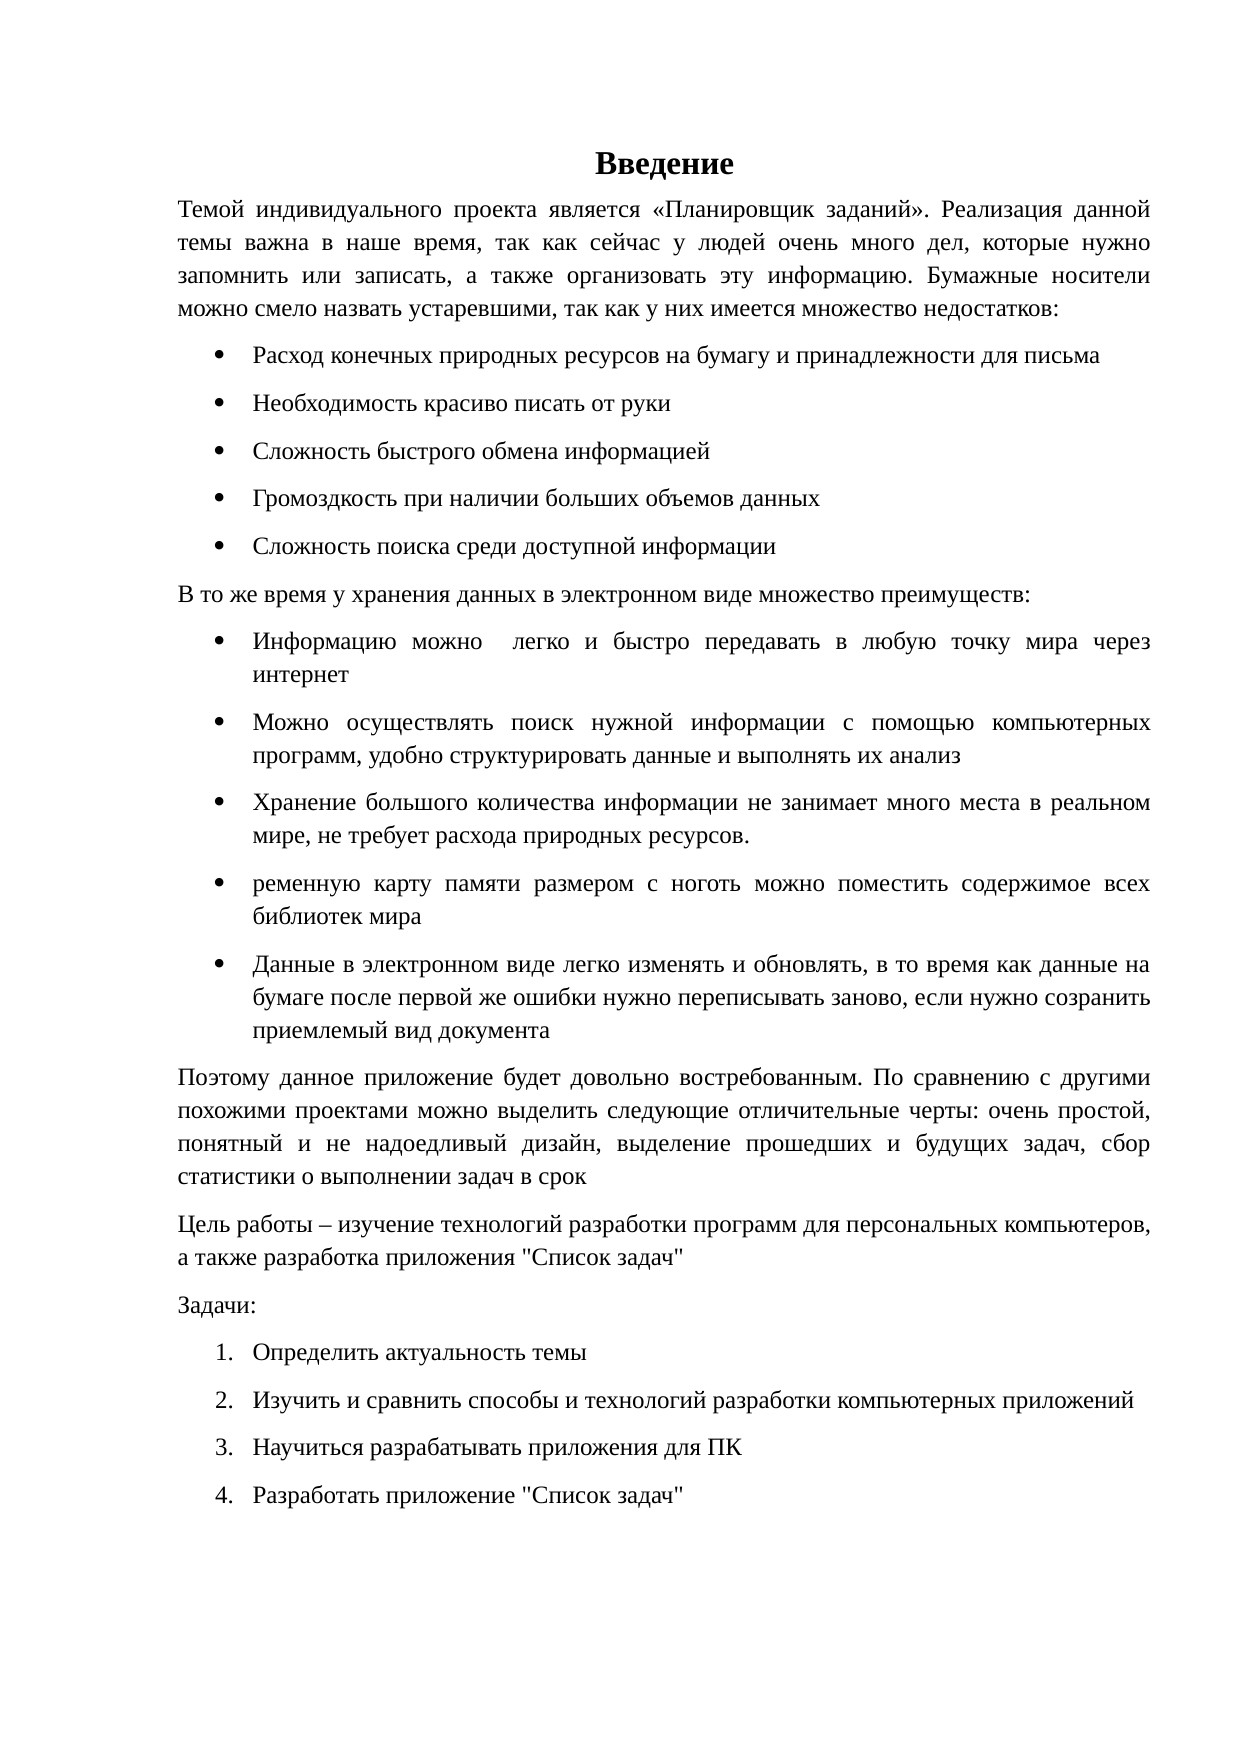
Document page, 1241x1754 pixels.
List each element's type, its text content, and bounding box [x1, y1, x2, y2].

list Изучить и сравнить способы и технологий разработки компьютерных приложений [215, 1385, 1152, 1414]
list Определить актуальность темы [215, 1337, 1152, 1366]
list Хранение большого количества информации не занимает много места в реальном мире, не требует расхода природных ресурсов. [215, 787, 1152, 849]
list Необходимость красиво писать от руки [215, 388, 1152, 417]
text Темой индивидуального проекта является «Планировщик заданий». Реализация данной темы важна в наше время, так как сейчас у людей очень много дел, которые нужно запомнить или записать, а также организовать эту информацию. Бумажные носители можно смело назвать устаревшими, так как у них имеется множество недостатков: [177, 194, 1152, 322]
list Информацию можно легко и быстро передавать в любую точку мира через интернет [215, 626, 1152, 688]
list Разработать приложение "Список задач" [215, 1480, 1152, 1509]
list Можно осуществлять поиск нужной информации с помощью компьютерных программ, удобно структурировать данные и выполнять их анализ [215, 707, 1152, 769]
text Цель работы – изучение технологий разработки программ для персональных компьютеров, а также разработка приложения "Список задач" [177, 1209, 1152, 1271]
text Введение [177, 143, 1152, 181]
list Данные в электронном виде легко изменять и обновлять, в то время как данные на бумаге после первой же ошибки нужно переписывать заново, если нужно созранить приемлемый вид документа [215, 949, 1152, 1043]
list Научиться разрабатывать приложения для ПК [215, 1432, 1152, 1461]
text Поэтому данное приложение будет довольно востребованным. По сравнению с другими похожими проектами можно выделить следующие отличительные черты: очень простой, понятный и не надоедливый дизайн, выделение прошедших и будущих задач, сбор статистики о выполнении задач в срок [177, 1062, 1152, 1190]
list Расход конечных природных ресурсов на бумагу и принадлежности для письма [215, 341, 1152, 369]
list Громоздкость при наличии больших объемов данных [215, 483, 1152, 512]
list Сложность поиска среди доступной информации [215, 531, 1152, 560]
list ременную карту памяти размером с ноготь можно поместить содержимое всех библиотек мира [215, 868, 1152, 930]
list Сложность быстрого обмена информацией [215, 436, 1152, 464]
text Задачи: [177, 1290, 1152, 1318]
text В то же время у хранения данных в электронном виде множество преимуществ: [177, 579, 1152, 607]
